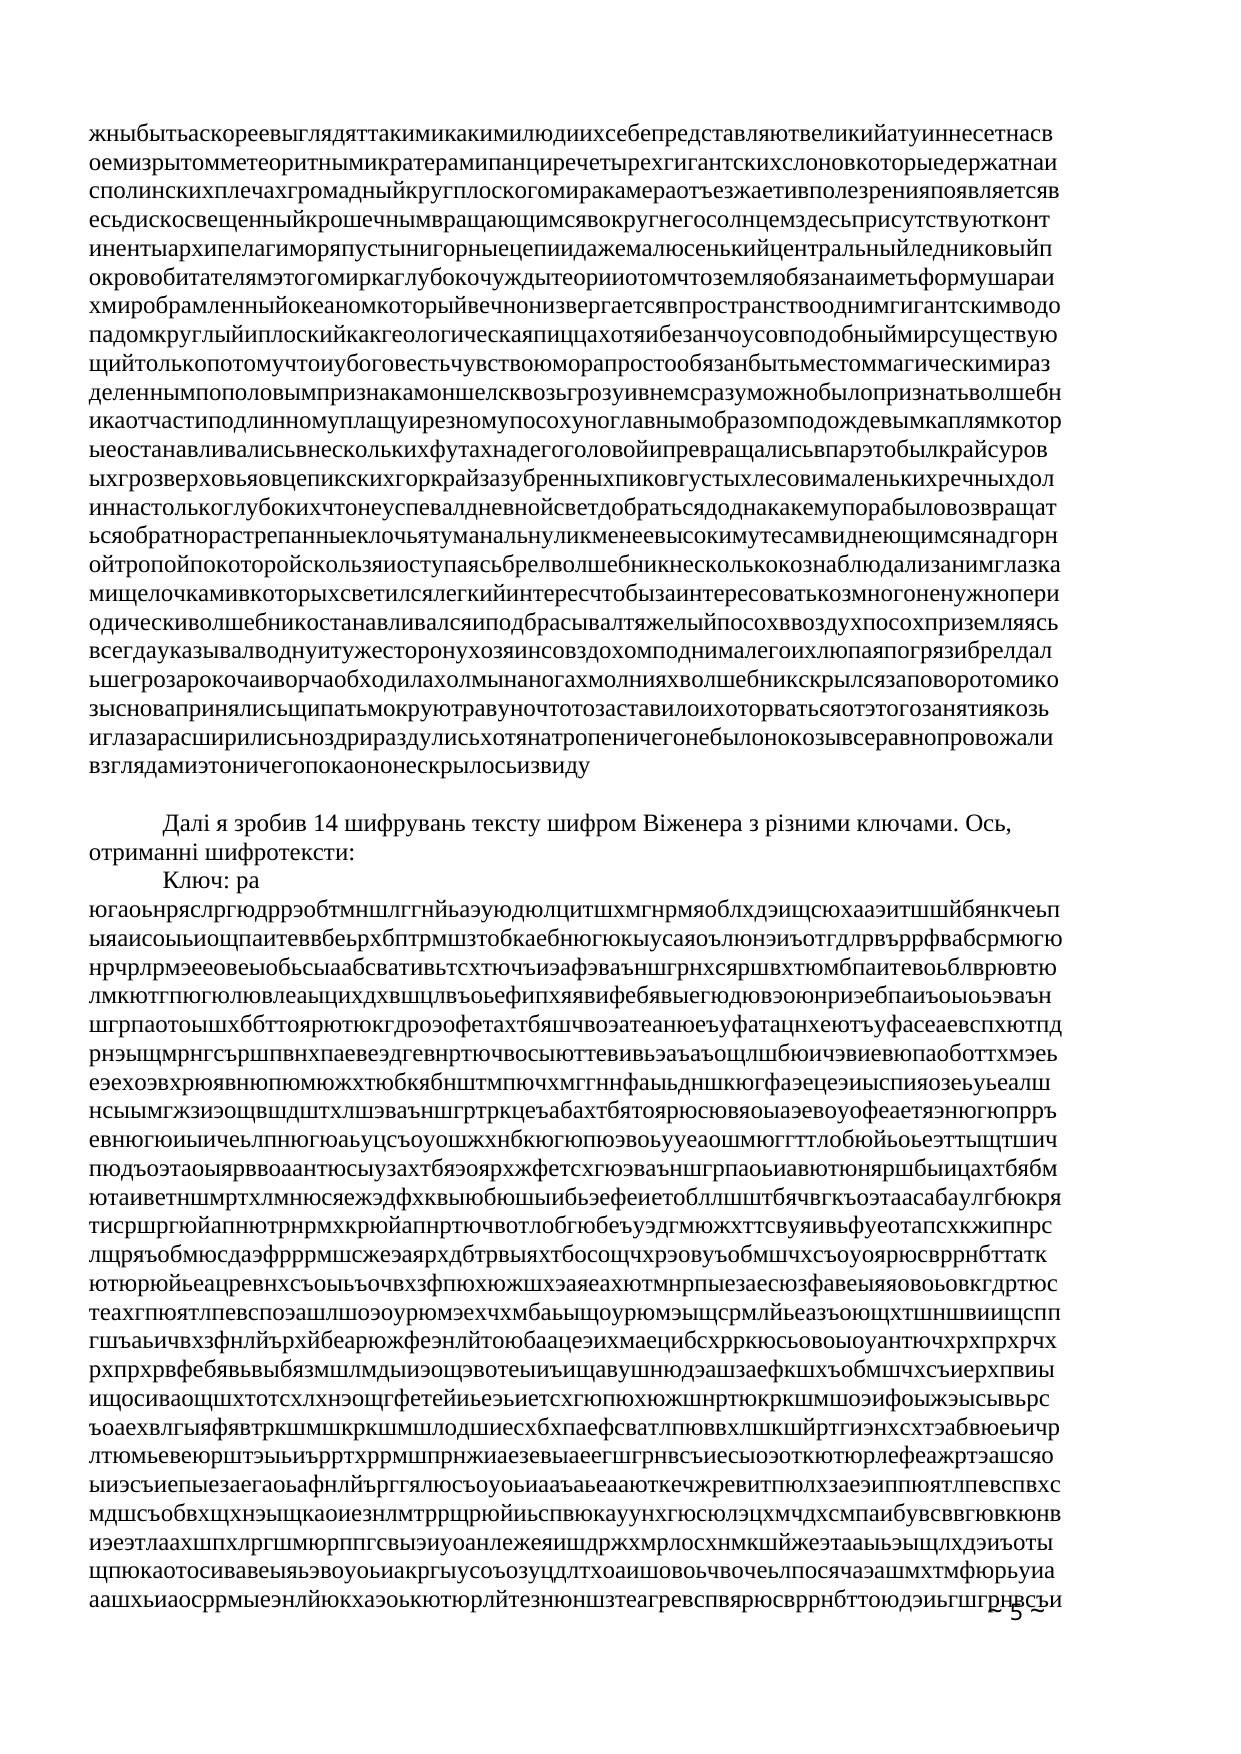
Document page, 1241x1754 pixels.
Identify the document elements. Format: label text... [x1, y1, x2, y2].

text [89, 894, 1063, 1613]
text Ключ: ра [89, 866, 1063, 894]
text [89, 118, 1063, 779]
text Далі я зробив 14 шифрувань тексту шифром Віженера з різними ключами. Ось, отриманні шифротексти: [89, 808, 1063, 866]
